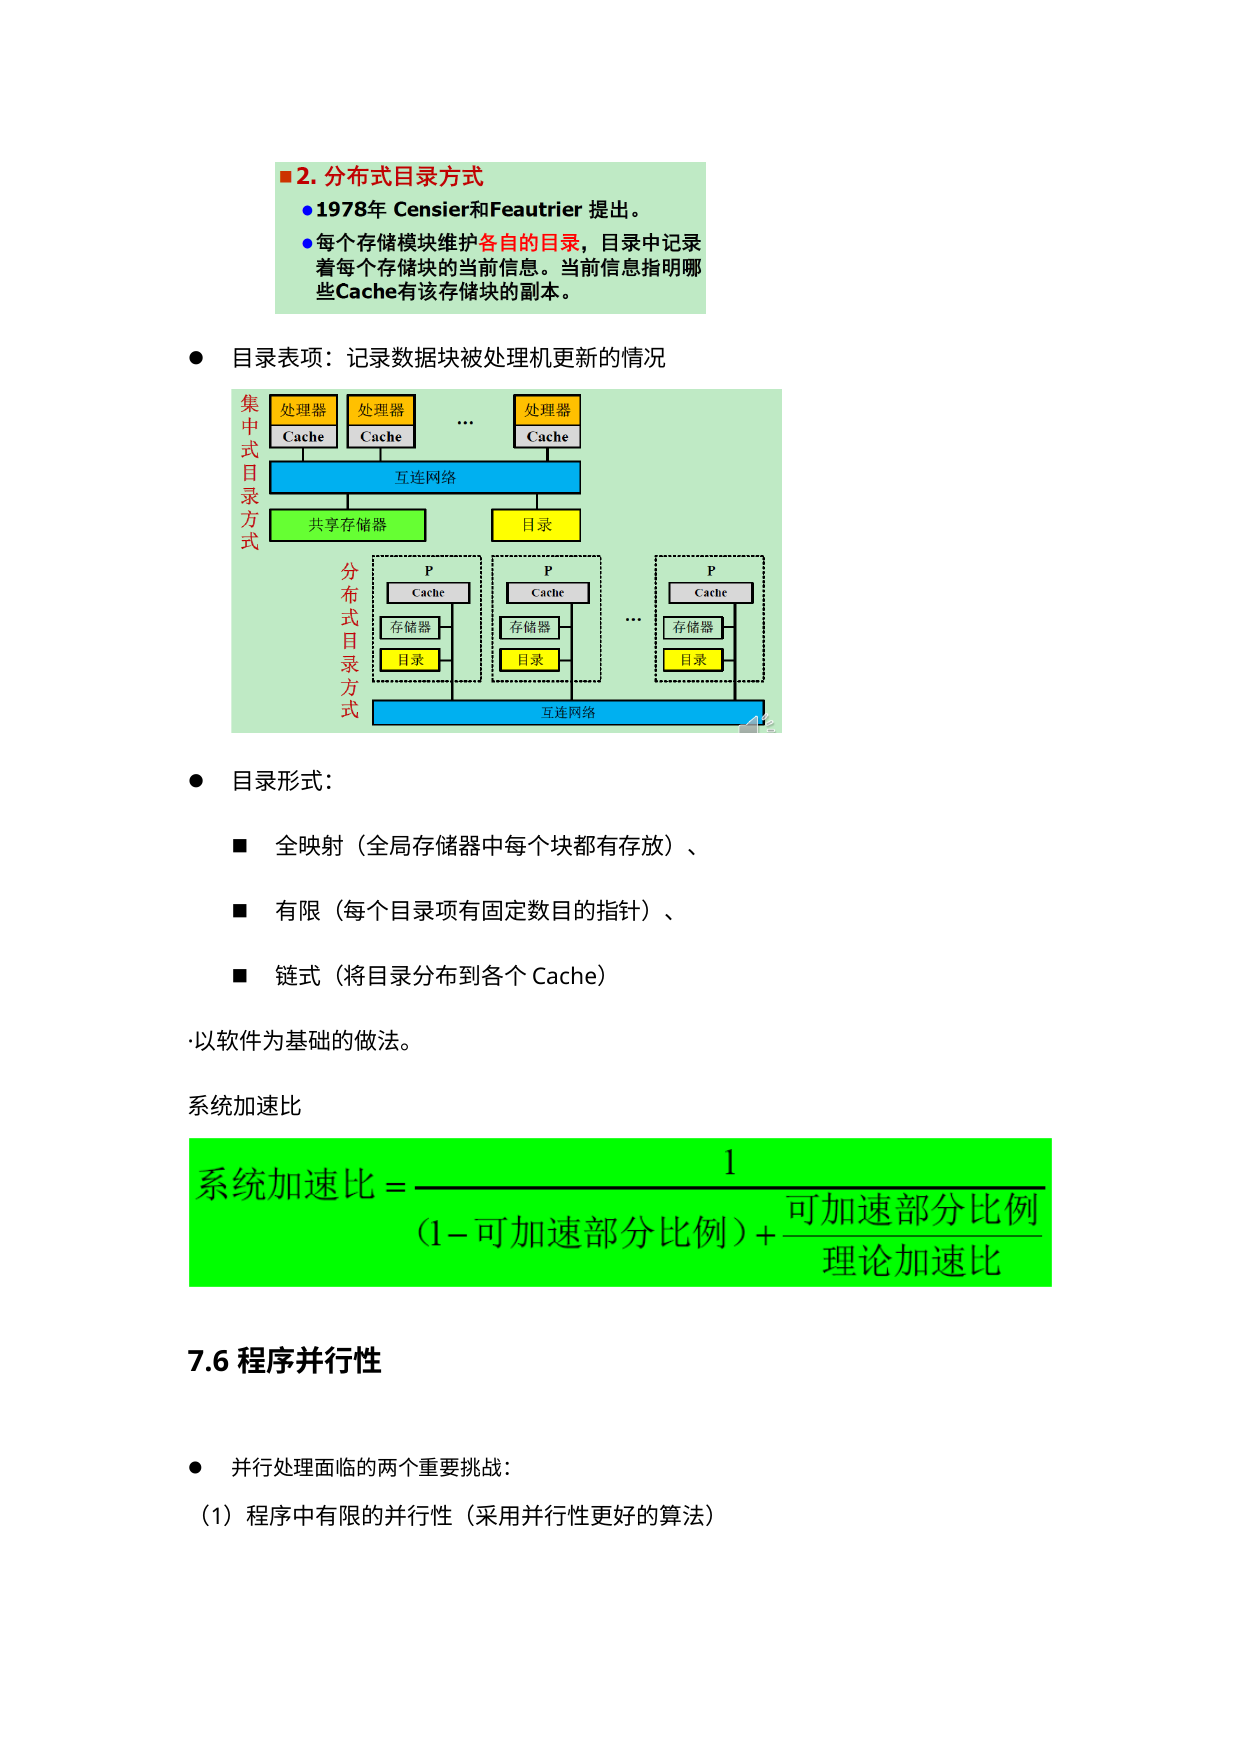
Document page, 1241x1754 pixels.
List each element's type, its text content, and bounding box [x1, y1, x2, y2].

list 有限（每个目录项有固定数目的指针）、 [231, 877, 1053, 942]
list 目录形式： [187, 747, 1053, 812]
list 目录表项：记录数据块被处理机更新的情况 [187, 324, 1053, 389]
picture [231, 389, 782, 733]
text ·以软件为基础的做法。 [187, 1007, 1053, 1072]
text 系统加速比 [187, 1072, 1053, 1137]
subtitle 7.6 程序并行性 [187, 1327, 1053, 1392]
picture [275, 162, 706, 314]
picture [187, 1137, 1053, 1288]
text （1）程序中有限的并行性（采用并行性更好的算法） [187, 1482, 1053, 1547]
list 全映射（全局存储器中每个块都有存放）、 [231, 812, 1053, 877]
list 链式（将目录分布到各个Cache） [231, 942, 1053, 1007]
list 并行处理面临的两个重要挑战： [187, 1449, 1053, 1482]
